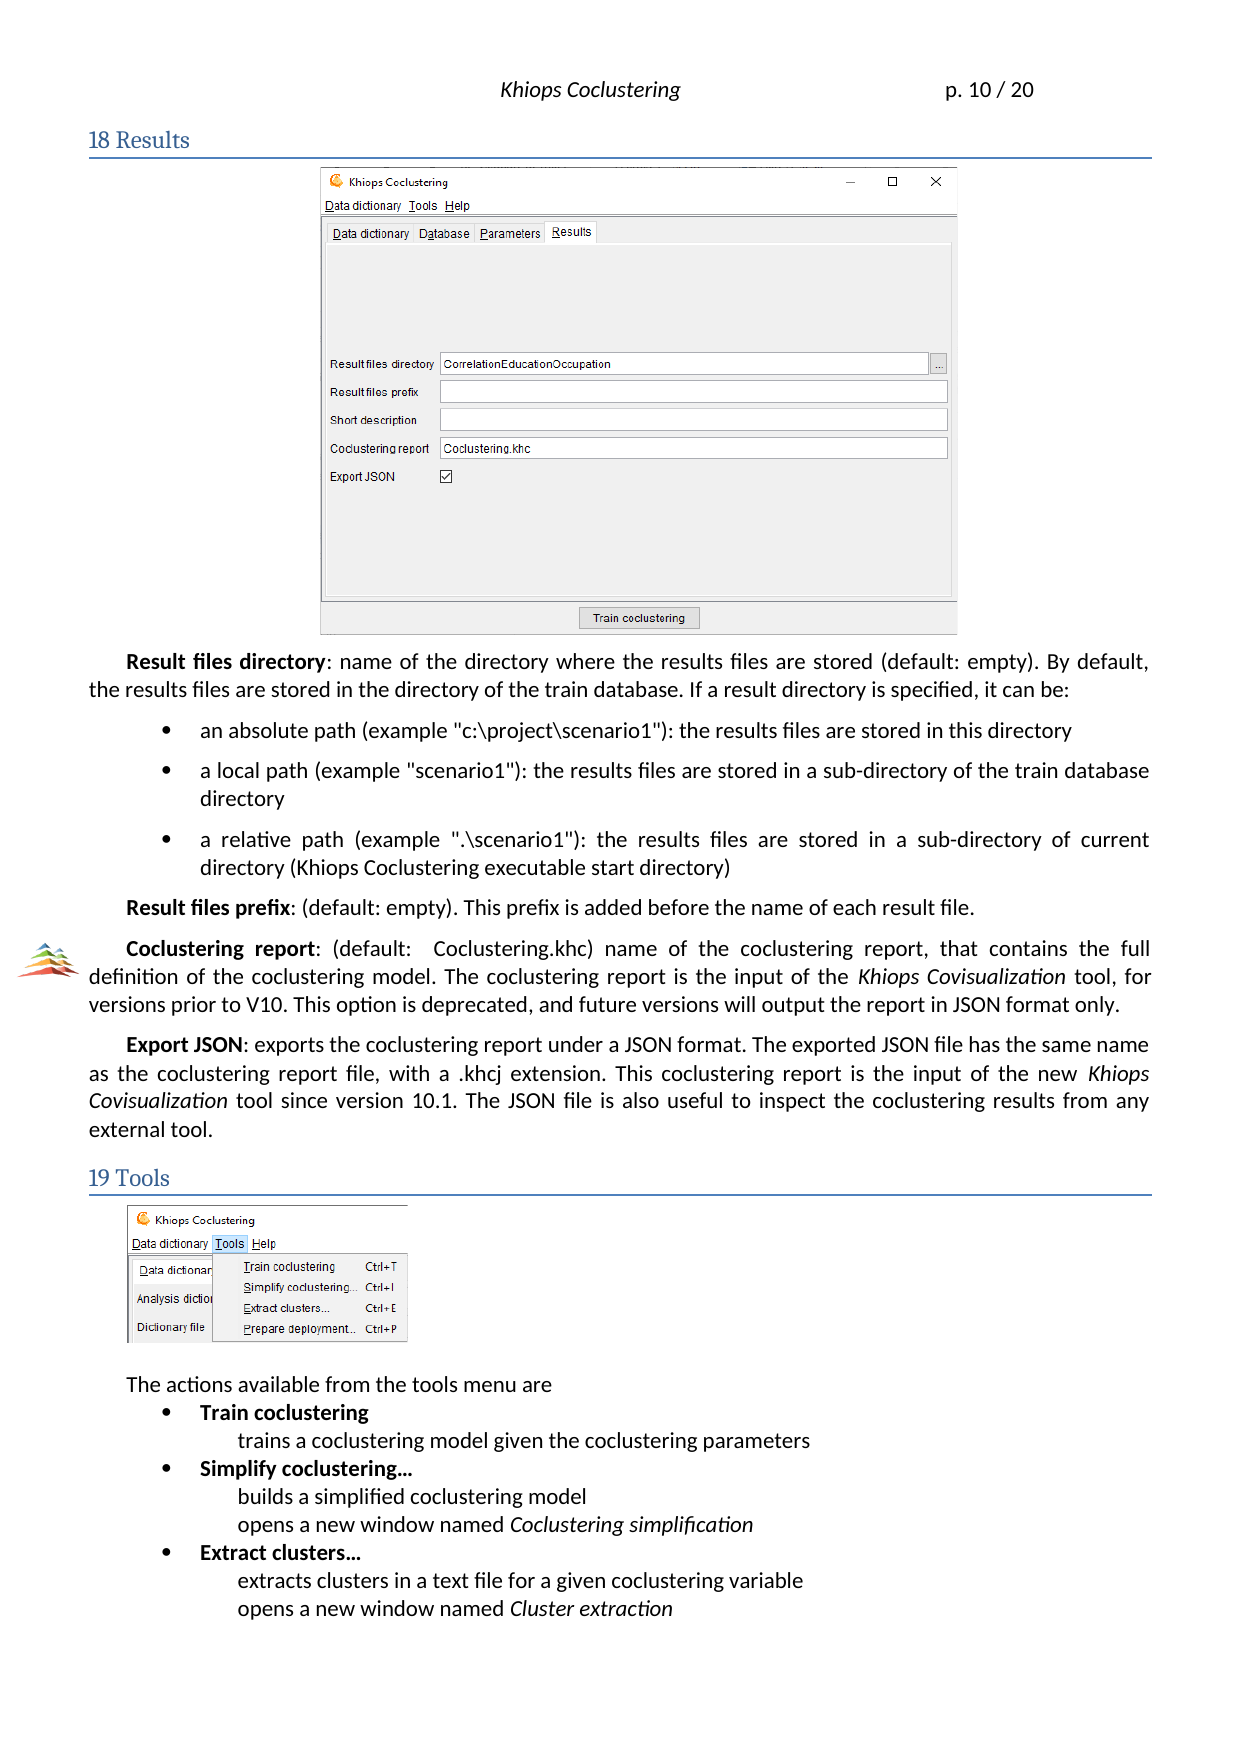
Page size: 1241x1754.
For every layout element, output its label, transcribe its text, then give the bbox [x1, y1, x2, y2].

list a local path (example "scenario1"): the results files are stored in a sub-directory of the train database directory [162, 756, 1152, 812]
subtitle Tools [89, 1163, 1152, 1194]
text builds a simplified coclustering model [237, 1482, 1152, 1511]
list Extract clusters… [162, 1538, 1152, 1567]
subtitle Results [89, 126, 1152, 157]
text opens a new window named Cluster extraction [237, 1594, 1152, 1623]
text Result files directory: name of the directory where the results files are stored (default: empty). By default, the results files are stored in the directory of the train database. If a result directory is specified, it can be: [89, 647, 1152, 703]
text Result files prefix: (default: empty). This prefix is added before the name of each result file. [89, 893, 1152, 922]
picture [126, 1204, 408, 1343]
text opens a new window named Coclustering simplification [237, 1511, 1152, 1538]
list an absolute path (example "c:\project\scenario1"): the results files are stored in this directory [162, 716, 1152, 744]
list a relative path (example ".\scenario1"): the results files are stored in a sub-directory of current directory (Khiops Coclustering executable start directory) [162, 825, 1152, 881]
text Coclustering report: (default: Coclustering.khc) name of the coclustering report, that contains the full definition of the coclustering model. The coclustering report is the input of the Khiops Covisualization tool, for versions prior to V10. This option is deprecated, and future versions will output the report in JSON format only. [89, 934, 1152, 1018]
picture [320, 167, 958, 635]
text extracts clusters in a text file for a given coclustering variable [237, 1567, 1152, 1594]
text The actions available from the tools menu are [89, 1370, 1152, 1398]
list Simplify coclustering… [162, 1454, 1152, 1482]
list Train coclustering [162, 1398, 1152, 1426]
text Export JSON: exports the coclustering report under a JSON format. The exported JSON file has the same name as the coclustering report file, with a .khcj extension. This coclustering report is the input of the new Khiops Covisualization tool since version 10.1. The JSON file is also useful to inspect the coclustering results from any external tool. [89, 1031, 1152, 1143]
picture [14, 925, 80, 991]
text trains a coclustering model given the coclustering parameters [237, 1426, 1152, 1454]
